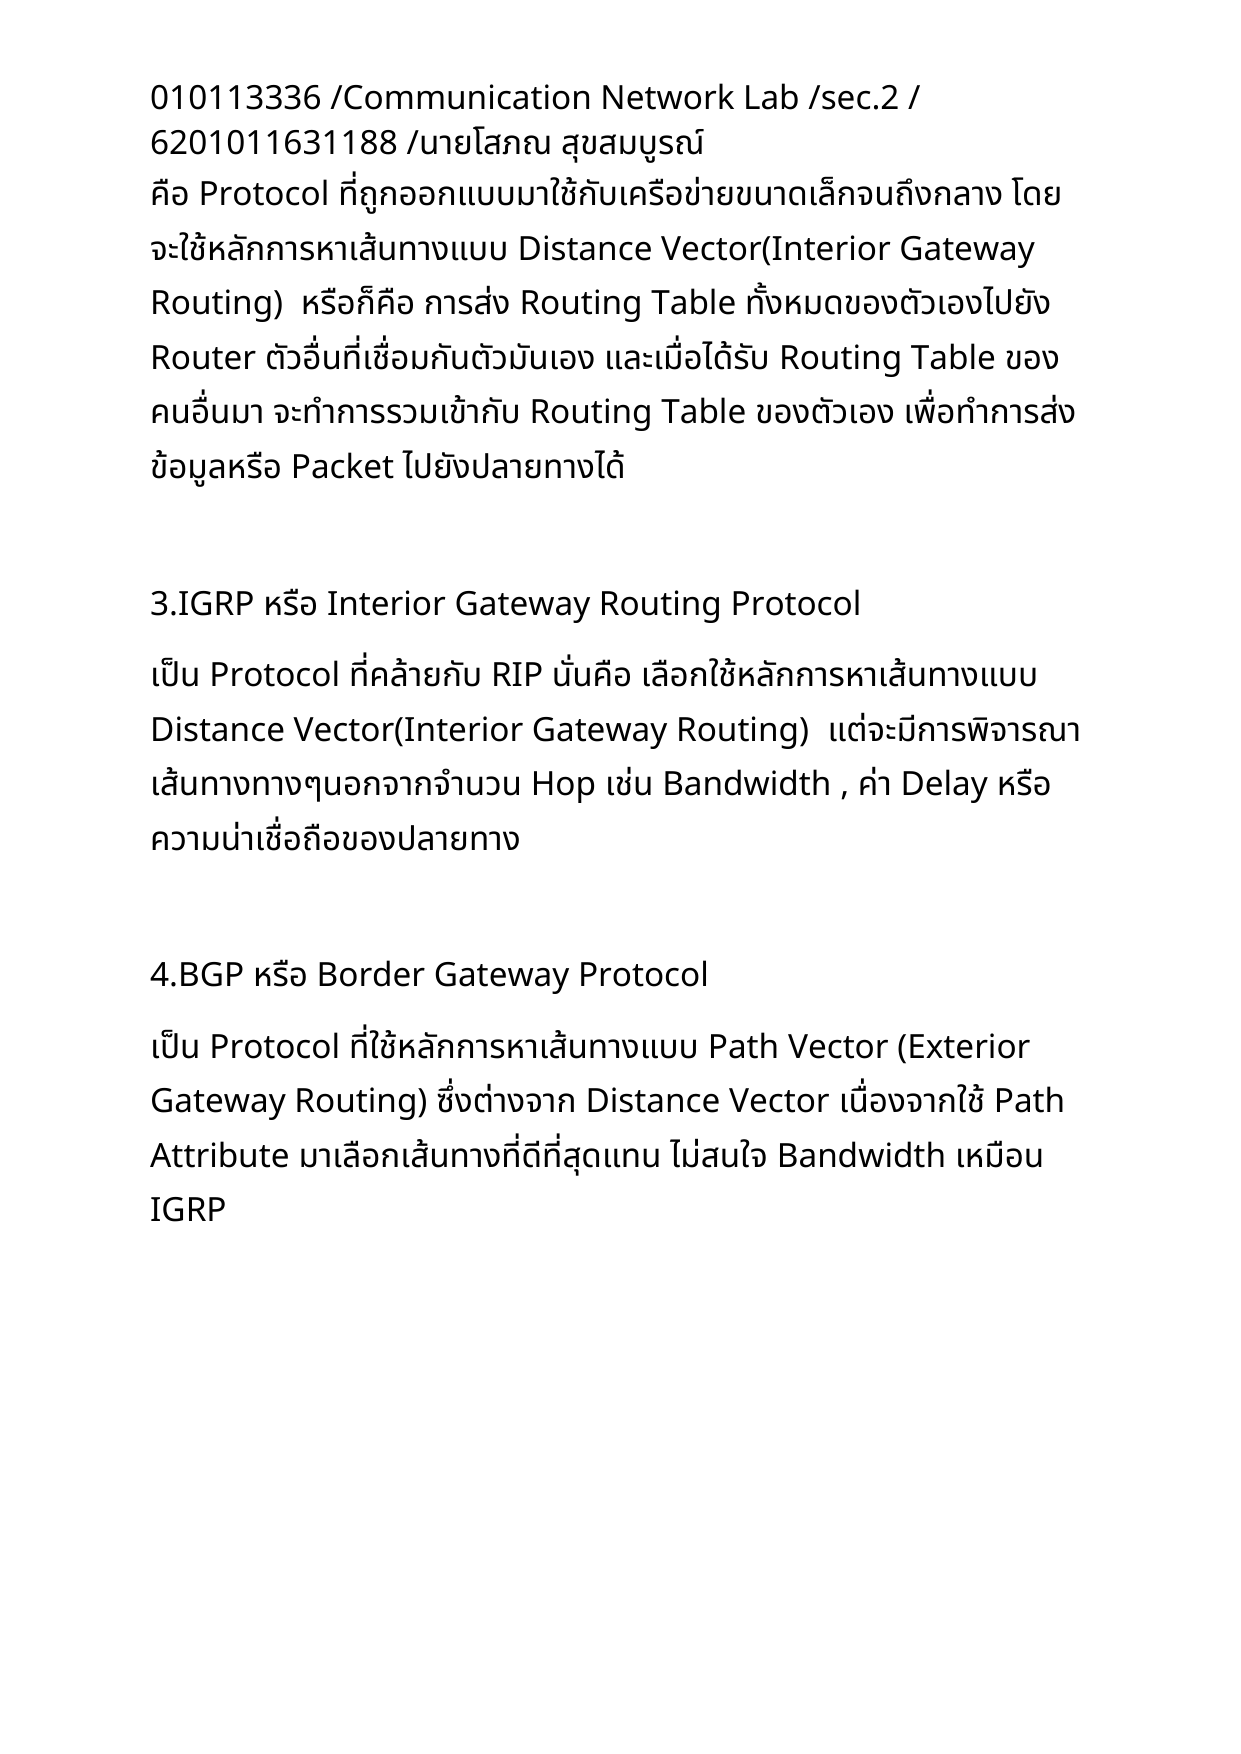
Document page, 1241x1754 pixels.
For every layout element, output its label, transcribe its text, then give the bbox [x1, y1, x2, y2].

text 4.BGP หรือ Border Gateway Protocol [150, 951, 1090, 1002]
text คือ Protocol ที่ถูกออกแบบมาใช้กับเครือข่ายขนาดเล็กจนถึงกลาง โดยจะใช้หลักการหาเส้นทางแบบ Distance Vector(Interior Gateway Routing) หรือก็คือ การส่ง Routing Table ทั้งหมดของตัวเองไปยัง Router ตัวอื่นที่เชื่อมกันตัวมันเอง และเมื่อได้รับ Routing Table ของคนอื่นมา จะทำการรวมเข้ากับ Routing Table ของตัวเอง เพื่อทำการส่งข้อมูลหรือ Packet ไปยังปลายทางได้ [150, 170, 1090, 493]
text 3.IGRP หรือ Interior Gateway Routing Protocol [150, 579, 1090, 630]
text เป็น Protocol ที่ใช้หลักการหาเส้นทางแบบ Path Vector (Exterior Gateway Routing) ซึ่งต่างจาก Distance Vector เนื่องจากใช้ Path Attribute มาเลือกเส้นทางที่ดีที่สุดแทน ไม่สนใจ Bandwidth เหมือน IGRP [150, 1022, 1090, 1231]
text เป็น Protocol ที่คล้ายกับ RIP นั่นคือ เลือกใช้หลักการหาเส้นทางแบบ Distance Vector(Interior Gateway Routing) แต่จะมีการพิจารณาเส้นทางทางๆนอกจากจำนวน Hop เช่น Bandwidth , ค่า Delay หรือความน่าเชื่อถือของปลายทาง [150, 651, 1090, 865]
